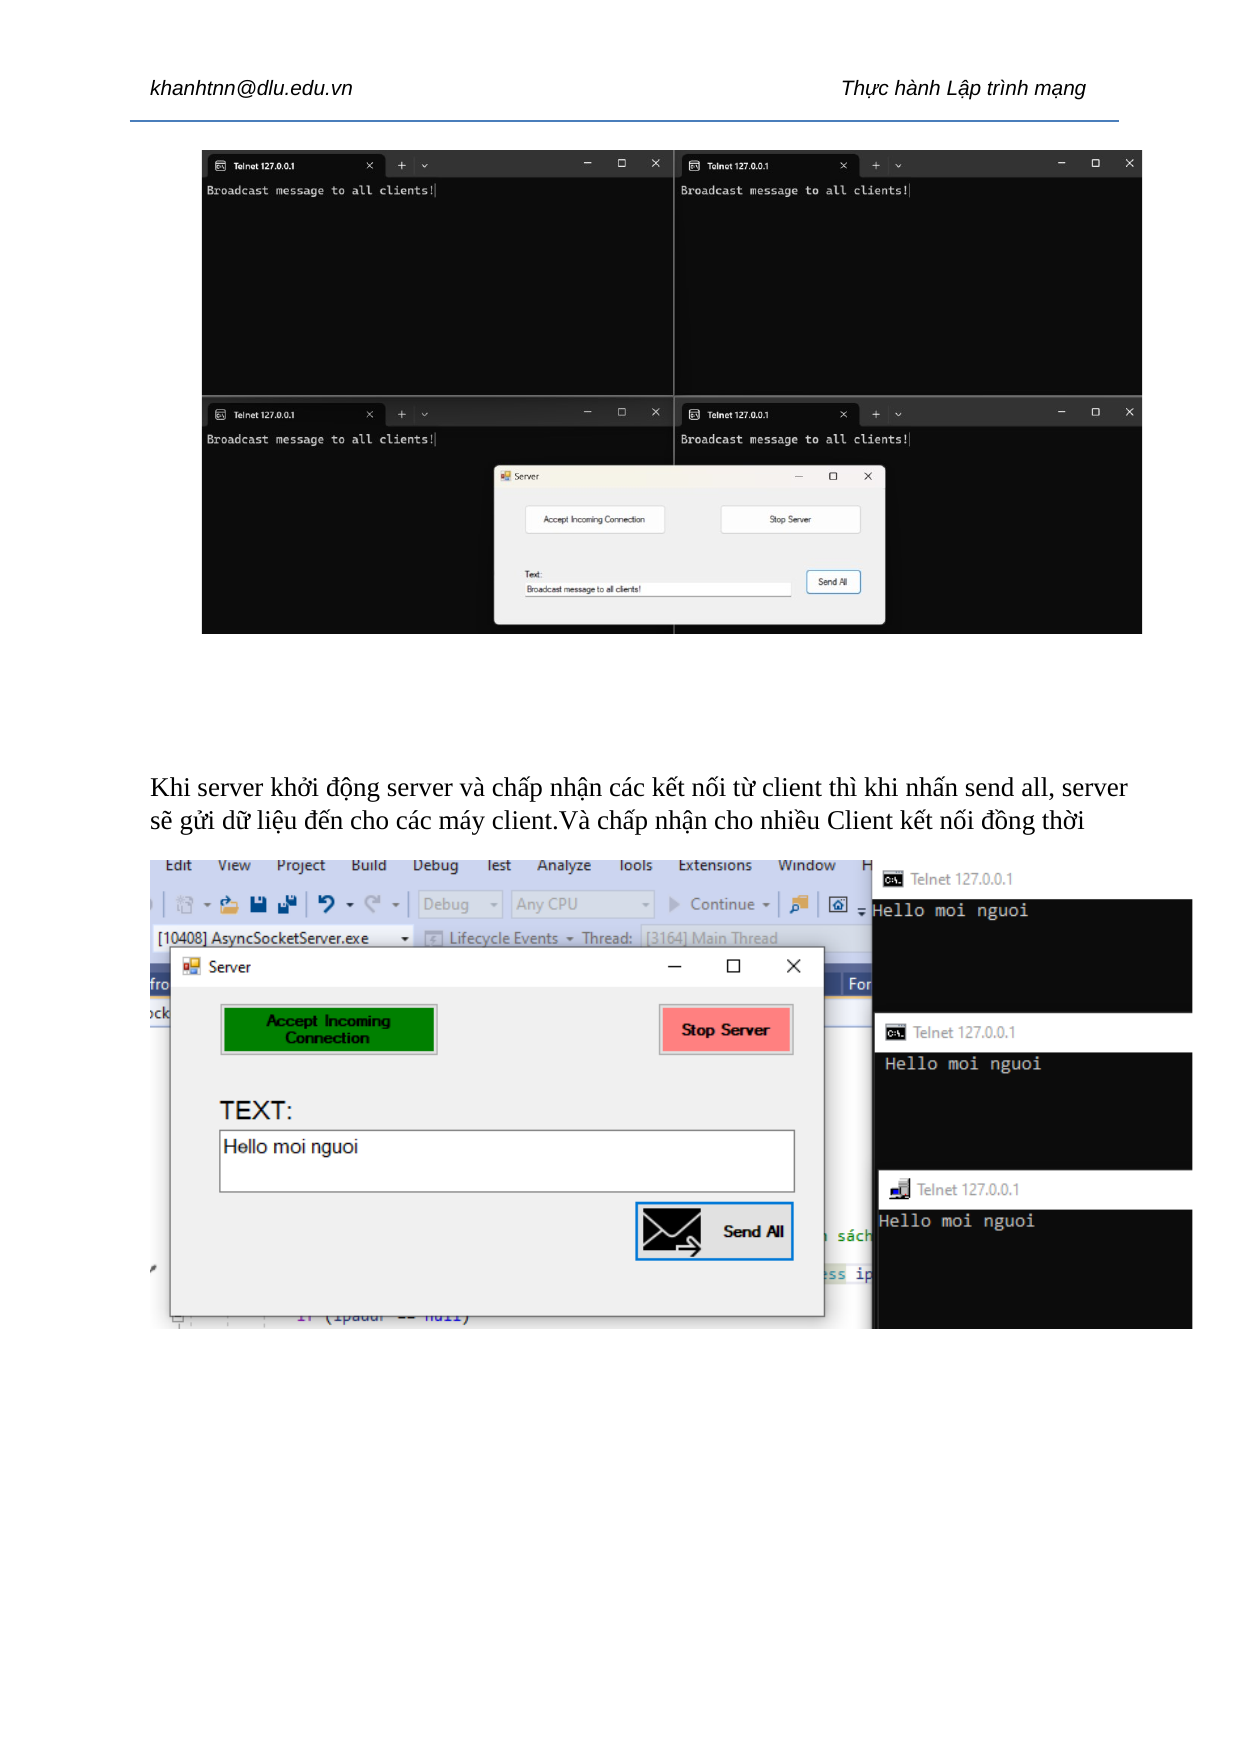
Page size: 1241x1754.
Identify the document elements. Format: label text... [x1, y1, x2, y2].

picture [150, 860, 1193, 1329]
picture [201, 150, 1143, 634]
text Khi server khởi động server và chấp nhận các kết nối từ client thì khi nhấn send all, server sẽ gửi dữ liệu đến cho các máy client.Và chấp nhận cho nhiều Client kết nối đồng thời [150, 771, 1142, 836]
